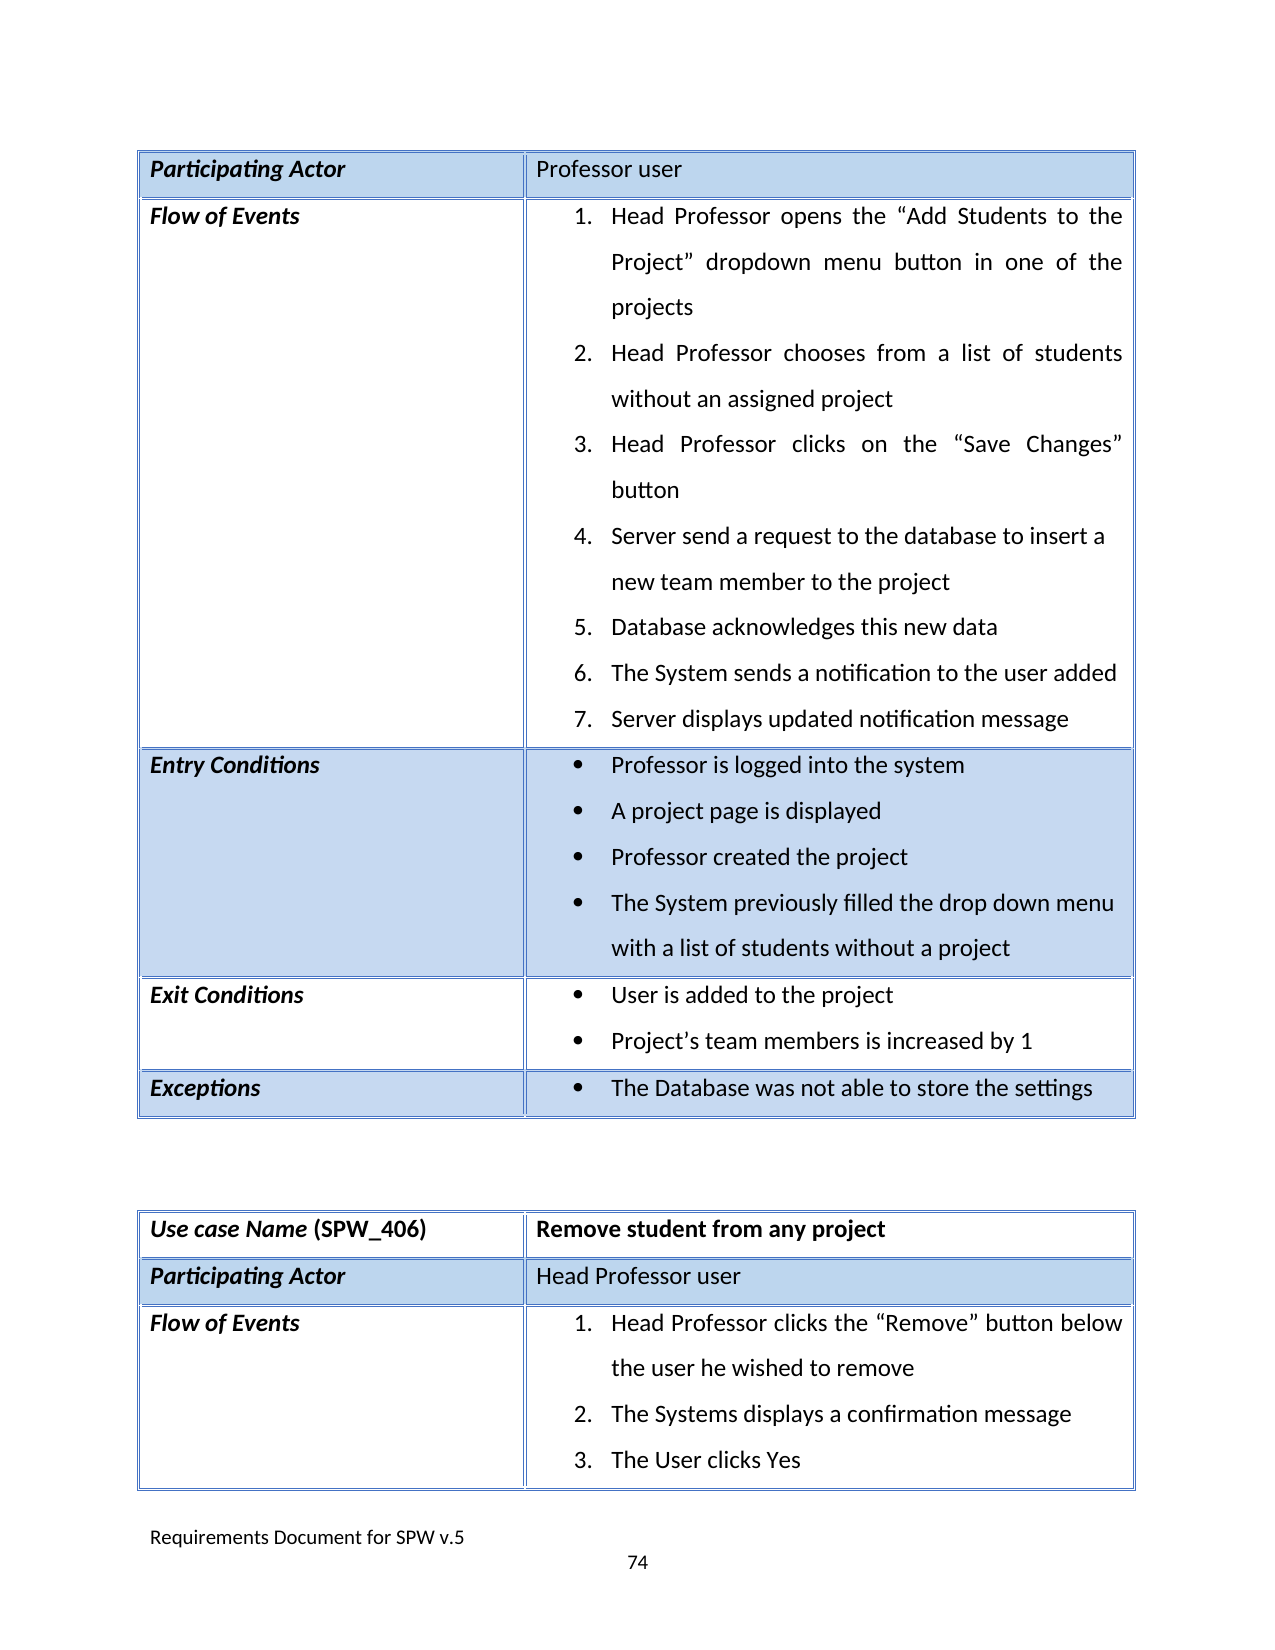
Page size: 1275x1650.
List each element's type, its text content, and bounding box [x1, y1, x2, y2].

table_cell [525, 1304, 1133, 1488]
table_cell Entry Conditions [140, 747, 523, 976]
table_cell Participating Actor [139, 151, 525, 197]
table_cell Flow of Events [140, 1304, 525, 1488]
table_cell Professor is logged into the system A project page is displayed Professor created the project The System previously filled the drop down menu with a list of students without a project [527, 747, 1133, 976]
table_cell Exceptions [140, 1069, 525, 1116]
table_header Use case Name (SPW_406) [139, 1211, 525, 1257]
table_cell The Database was not able to store the settings [525, 1069, 1133, 1116]
table_cell Flow of Events [140, 197, 523, 747]
table_cell Head Professor opens the “Add Students to the Project” dropdown menu button in one of the projects Head Professor chooses from a list of students without an assigned project Head Professor clicks on the “Save Changes” button Server send a request to the database to insert a new team member to the project Database acknowledges this new data The System sends a notification to the user added Server displays updated notification message [527, 197, 1133, 747]
table_cell Head Professor user [527, 1257, 1133, 1304]
table_cell Exit Conditions [139, 976, 525, 1069]
table_cell Professor user [525, 153, 1133, 197]
table_cell Participating Actor [140, 1257, 523, 1304]
table_cell User is added to the project Project’s team members is increased by 1 [525, 976, 1134, 1069]
table_header Remove student from any project [525, 1213, 1133, 1257]
